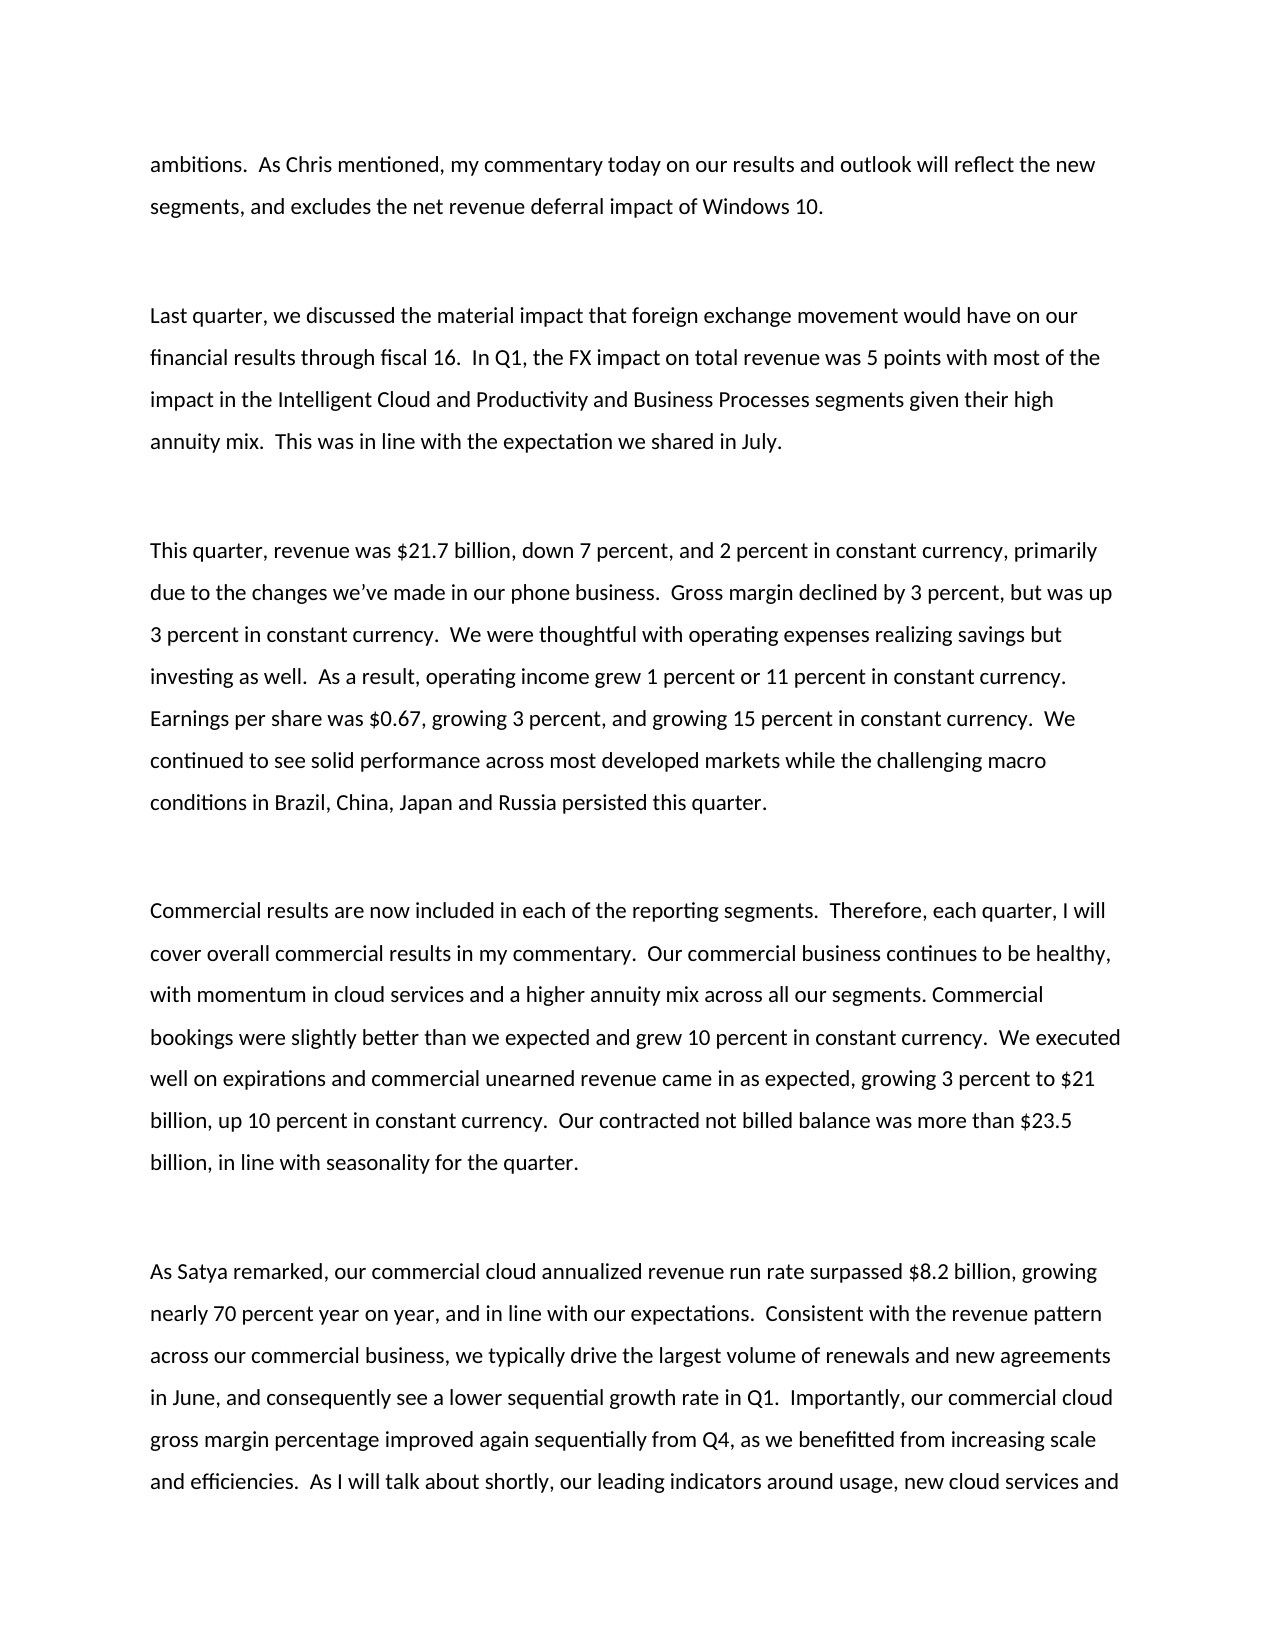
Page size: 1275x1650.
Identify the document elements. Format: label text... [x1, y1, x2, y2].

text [150, 1257, 1125, 1495]
text This quarter, revenue was $21.7 billion, down 7 percent, and 2 percent in constant currency, primarily due to the changes we’ve made in our phone business. Gross margin declined by 3 percent, but was up 3 percent in constant currency. We were thoughtful with operating expenses realizing savings but investing as well. As a result, operating income grew 1 percent or 11 percent in constant currency. Earnings per share was $0.67, growing 3 percent, and growing 15 percent in constant currency. We continued to see solid performance across most developed markets while the challenging macro conditions in Brazil, China, Japan and Russia persisted this quarter. [150, 536, 1125, 816]
text Commercial results are now included in each of the reporting segments. Therefore, each quarter, I will cover overall commercial results in my commentary. Our commercial business continues to be healthy, with momentum in cloud services and a higher annuity mix across all our segments. Commercial bookings were slightly better than we expected and grew 10 percent in constant currency. We executed well on expirations and commercial unearned revenue came in as expected, growing 3 percent to $21 billion, up 10 percent in constant currency. Our contracted not billed balance was more than $23.5 billion, in line with seasonality for the quarter. [150, 897, 1125, 1177]
text Last quarter, we discussed the material impact that foreign exchange movement would have on our financial results through fiscal 16. In Q1, the FX impact on total revenue was 5 points with most of the impact in the Intelligent Cloud and Productivity and Business Processes segments given their high annuity mix. This was in line with the expectation we shared in July. [150, 301, 1125, 455]
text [150, 150, 1125, 220]
